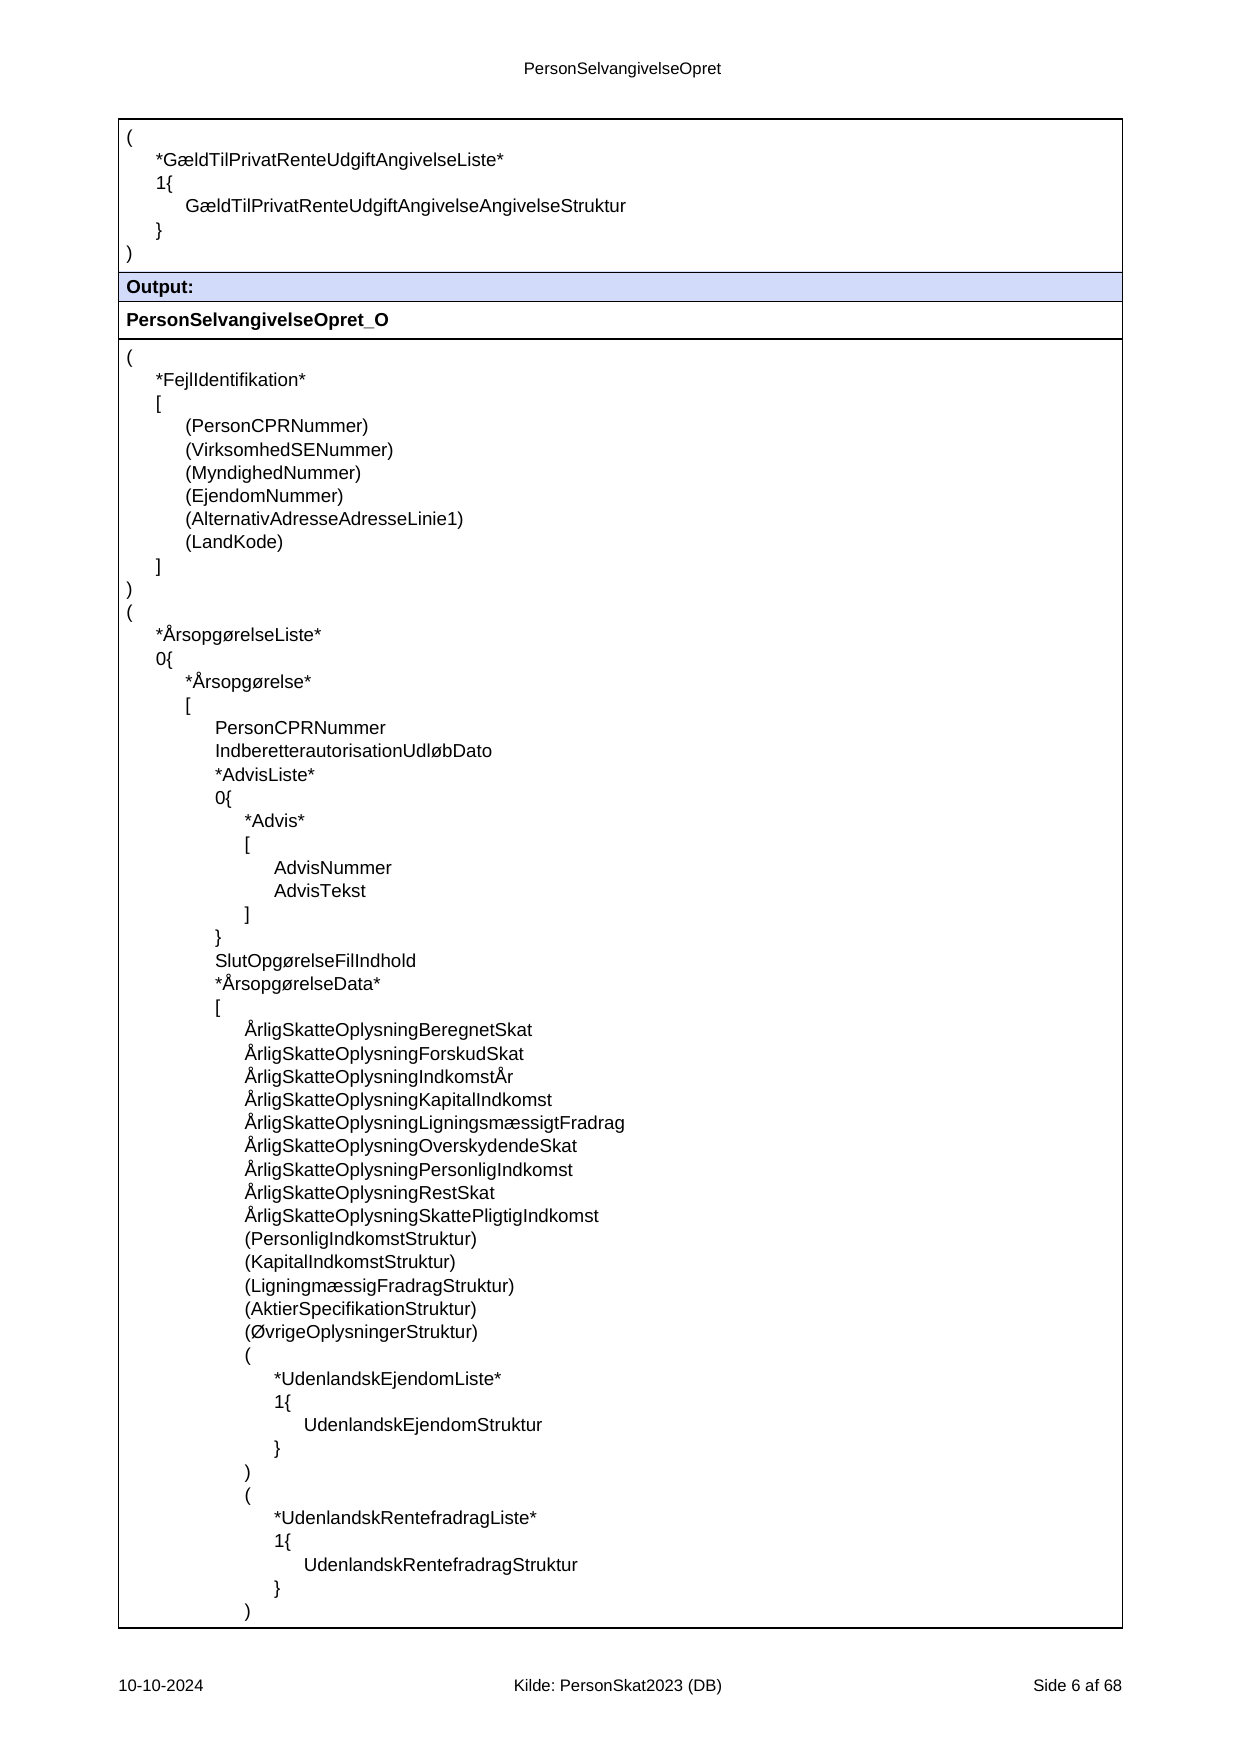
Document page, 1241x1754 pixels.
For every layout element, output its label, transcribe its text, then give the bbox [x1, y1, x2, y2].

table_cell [119, 120, 1122, 271]
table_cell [119, 340, 1122, 1627]
table_cell PersonSelvangivelseOpret_O [119, 302, 1122, 338]
table_cell Output: [119, 273, 1122, 301]
